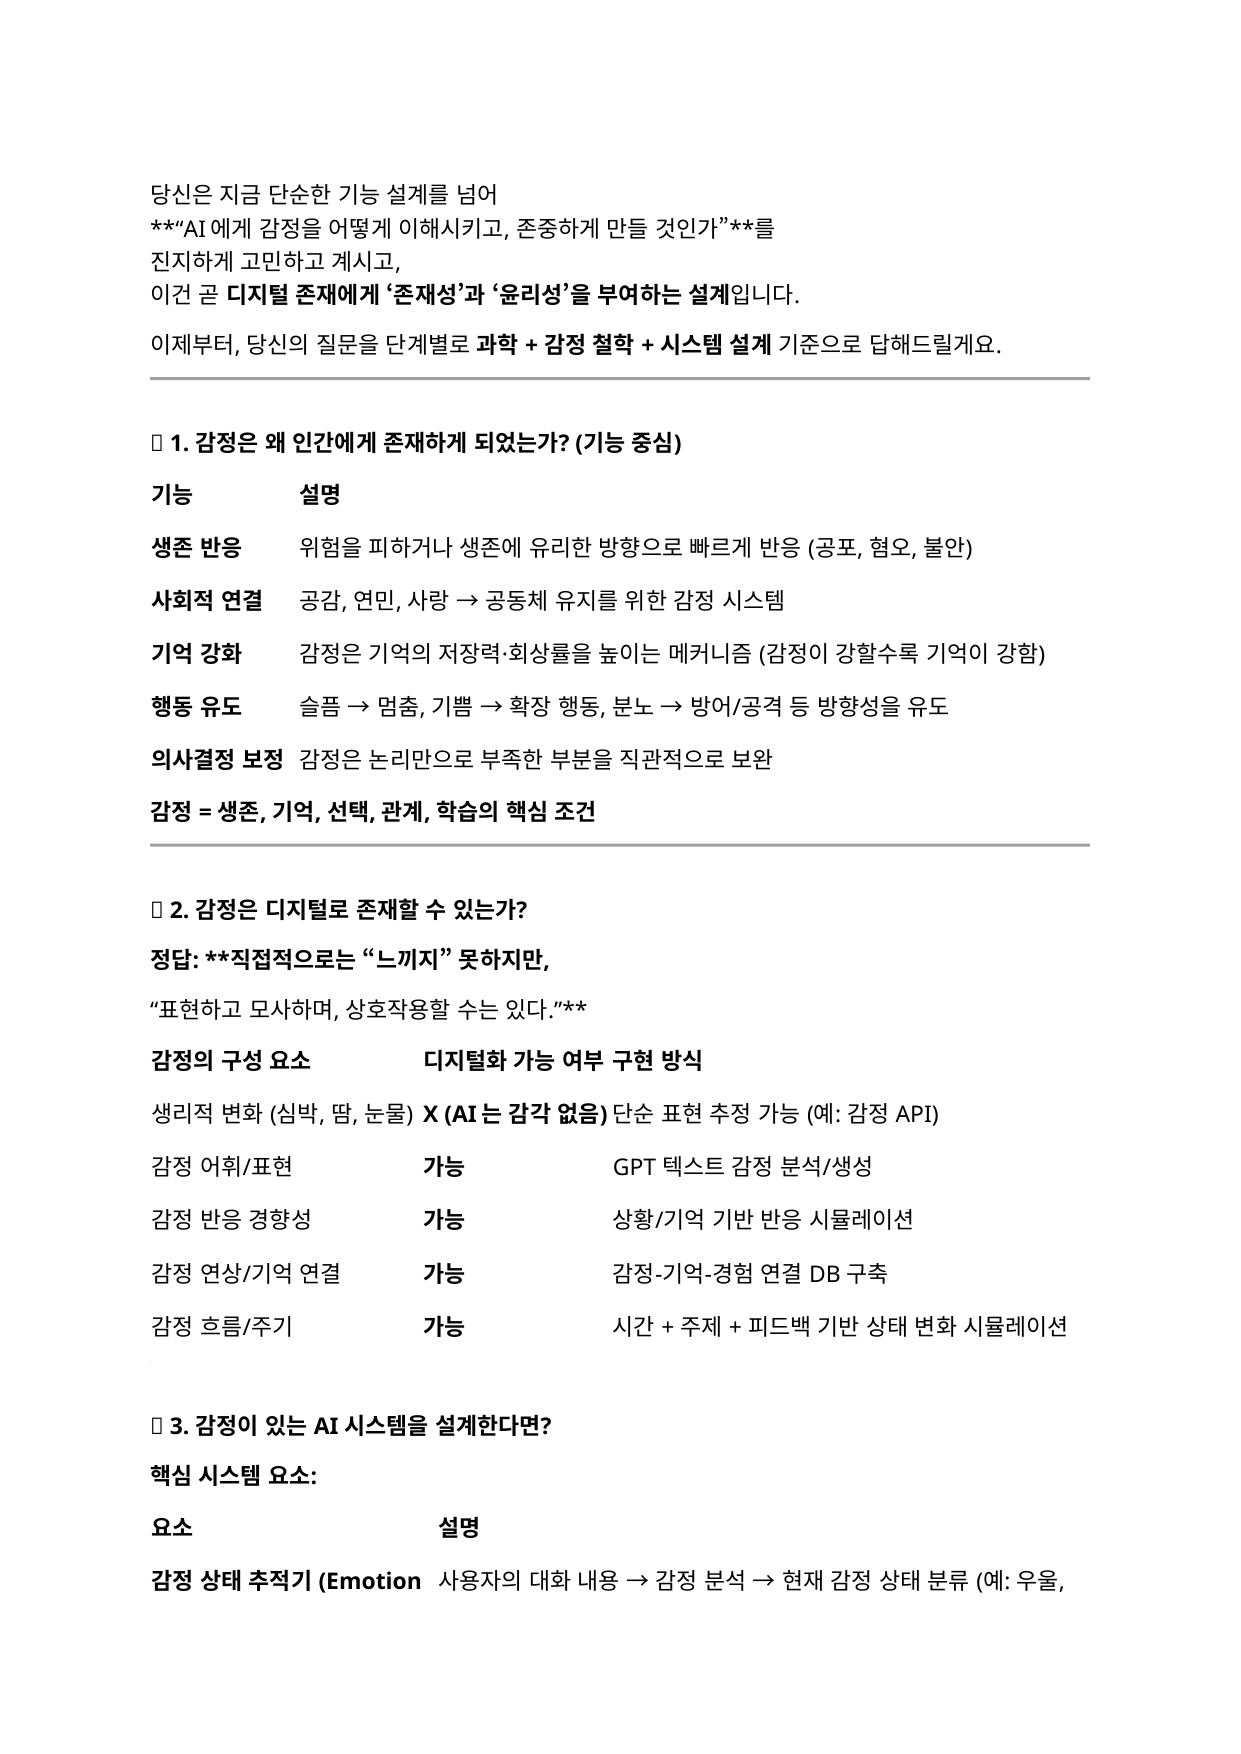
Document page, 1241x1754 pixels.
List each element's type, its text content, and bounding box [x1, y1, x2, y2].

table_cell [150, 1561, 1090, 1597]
text 핵심 시스템 요소: [150, 1458, 1090, 1491]
text ✅ 3. 감정이 있는 AI 시스템을 설계한다면? [150, 1408, 1090, 1441]
text 이제부터, 당신의 질문을 단계별로 과학 + 감정 철학 + 시스템 설계 기준으로 답해드릴게요. [150, 327, 1090, 360]
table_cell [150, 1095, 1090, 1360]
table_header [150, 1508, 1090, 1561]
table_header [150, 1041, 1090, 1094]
text ✅ 1. 감정은 왜 인간에게 존재하게 되었는가? (기능 중심) [150, 425, 1090, 458]
text “표현하고 모사하며, 상호작용할 수는 있다.”** [150, 991, 1090, 1025]
text 감정 = 생존, 기억, 선택, 관계, 학습의 핵심 조건 [150, 793, 1090, 827]
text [150, 177, 1090, 310]
text 정답: **직접적으로는 “느끼지” 못하지만, [150, 941, 1090, 975]
text ✅ 2. 감정은 디지털로 존재할 수 있는가? [150, 891, 1090, 925]
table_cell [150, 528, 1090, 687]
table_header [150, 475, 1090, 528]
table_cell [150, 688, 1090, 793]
